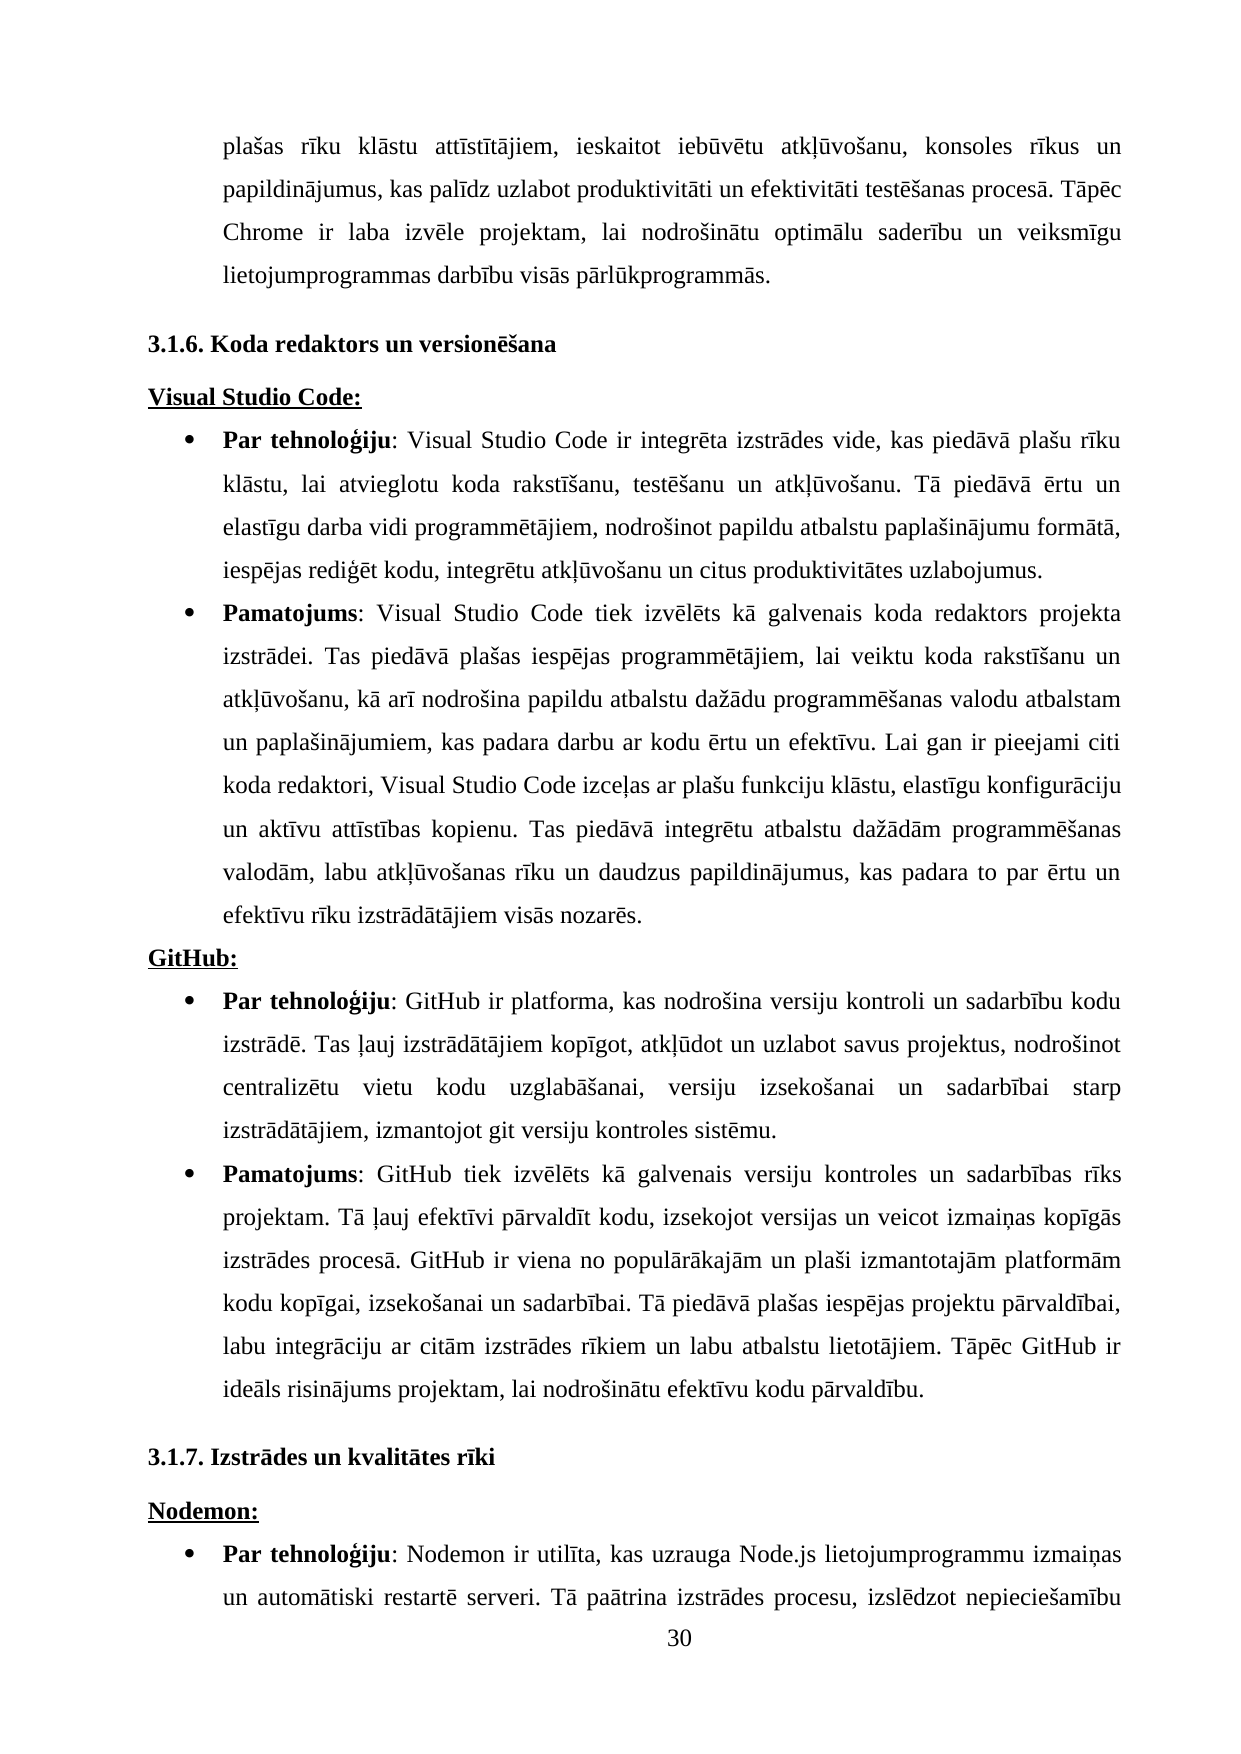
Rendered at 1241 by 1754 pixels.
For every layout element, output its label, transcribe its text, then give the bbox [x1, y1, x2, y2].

list Par tehnoloģiju: GitHub ir platforma, kas nodrošina versiju kontroli un sadarbību kodu izstrādē. Tas ļauj izstrādātājiem kopīgot, atkļūdot un uzlabot savus projektus, nodrošinot centralizētu vietu kodu uzglabāšanai, versiju izsekošanai un sadarbībai starp izstrādātājiem, izmantojot git versiju kontroles sistēmu. [185, 986, 1122, 1144]
text GitHub: [148, 943, 1122, 972]
text Nodemon: [148, 1496, 1122, 1525]
text Visual Studio Code: [148, 382, 1122, 411]
list Pamatojums: Visual Studio Code tiek izvēlēts kā galvenais koda redaktors projekta izstrādei. Tas piedāvā plašas iespējas programmētājiem, lai veiktu koda rakstīšanu un atkļūvošanu, kā arī nodrošina papildu atbalstu dažādu programmēšanas valodu atbalstam un paplašinājumiem, kas padara darbu ar kodu ērtu un efektīvu. Lai gan ir pieejami citi koda redaktori, Visual Studio Code izceļas ar plašu funkciju klāstu, elastīgu konfigurāciju un aktīvu attīstības kopienu. Tas piedāvā integrētu atbalstu dažādām programmēšanas valodām, labu atkļūvošanas rīku un daudzus papildinājumus, kas padara to par ērtu un efektīvu rīku izstrādātājiem visās nozarēs. [185, 598, 1122, 929]
list Pamatojums: GitHub tiek izvēlēts kā galvenais versiju kontroles un sadarbības rīks projektam. Tā ļauj efektīvi pārvaldīt kodu, izsekojot versijas un veicot izmaiņas kopīgās izstrādes procesā. GitHub ir viena no populārākajām un plaši izmantotajām platformām kodu kopīgai, izsekošanai un sadarbībai. Tā piedāvā plašas iespējas projektu pārvaldībai, labu integrāciju ar citām izstrādes rīkiem un labu atbalstu lietotājiem. Tāpēc GitHub ir ideāls risinājums projektam, lai nodrošinātu efektīvu kodu pārvaldību. [185, 1159, 1122, 1403]
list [185, 1539, 1122, 1611]
subtitle 3.1.7. Izstrādes un kvalitātes rīki [148, 1442, 1122, 1471]
subtitle 3.1.6. Koda redaktors un versionēšana [148, 329, 1122, 357]
list Par tehnoloģiju: Visual Studio Code ir integrēta izstrādes vide, kas piedāvā plašu rīku klāstu, lai atvieglotu koda rakstīšanu, testēšanu un atkļūvošanu. Tā piedāvā ērtu un elastīgu darba vidi programmētājiem, nodrošinot papildu atbalstu paplašinājumu formātā, iespējas rediģēt kodu, integrētu atkļūvošanu un citus produktivitātes uzlabojumus. [185, 426, 1122, 584]
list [185, 131, 1122, 289]
